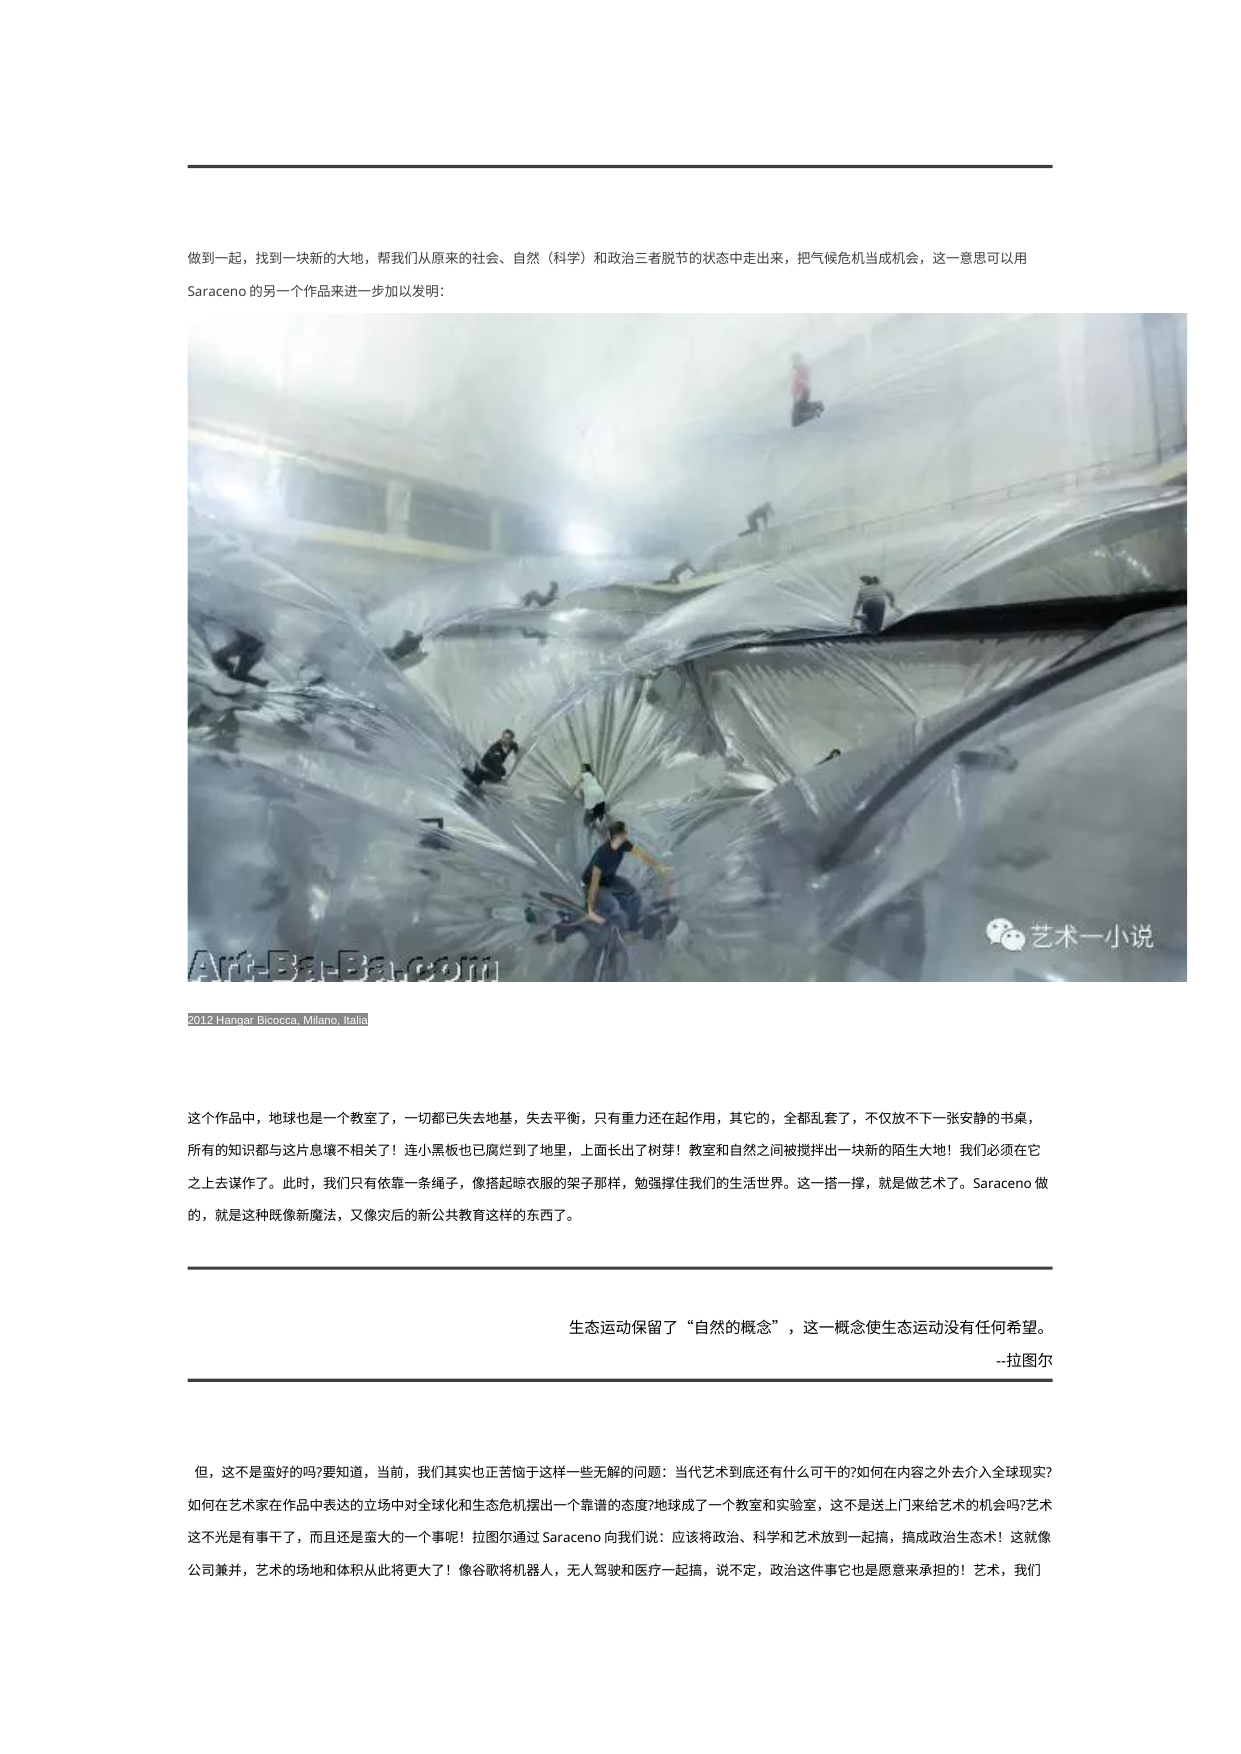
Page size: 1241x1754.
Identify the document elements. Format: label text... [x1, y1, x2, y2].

text --拉图尔 [277, 1343, 1053, 1376]
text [187, 1455, 1053, 1585]
text 2012 Hangar Bicocca, Milano, Italia [187, 1004, 1053, 1036]
text 做到一起，找到一块新的大地，帮我们从原来的社会、自然（科学）和政治三者脱节的状态中走出来，把气候危机当成机会，这一意思可以用Saraceno的另一个作品来进一步加以发明： [187, 242, 1053, 307]
text 生态运动保留了“自然的概念”，这一概念使生态运动没有任何希望。 [277, 1311, 1053, 1343]
text 这个作品中，地球也是一个教室了，一切都已失去地基，失去平衡，只有重力还在起作用，其它的，全都乱套了，不仅放不下一张安静的书桌，所有的知识都与这片息壤不相关了！连小黑板也已腐烂到了地里，上面长出了树芽！教室和自然之间被搅拌出一块新的陌生大地！我们必须在它之上去谋作了。此时，我们只有依靠一条绳子，像搭起晾衣服的架子那样，勉强撑住我们的生活世界。这一搭一撑，就是做艺术了。Saraceno做的，就是这种既像新魔法，又像灾后的新公共教育这样的东西了。 [187, 1101, 1053, 1231]
picture [187, 313, 1188, 982]
